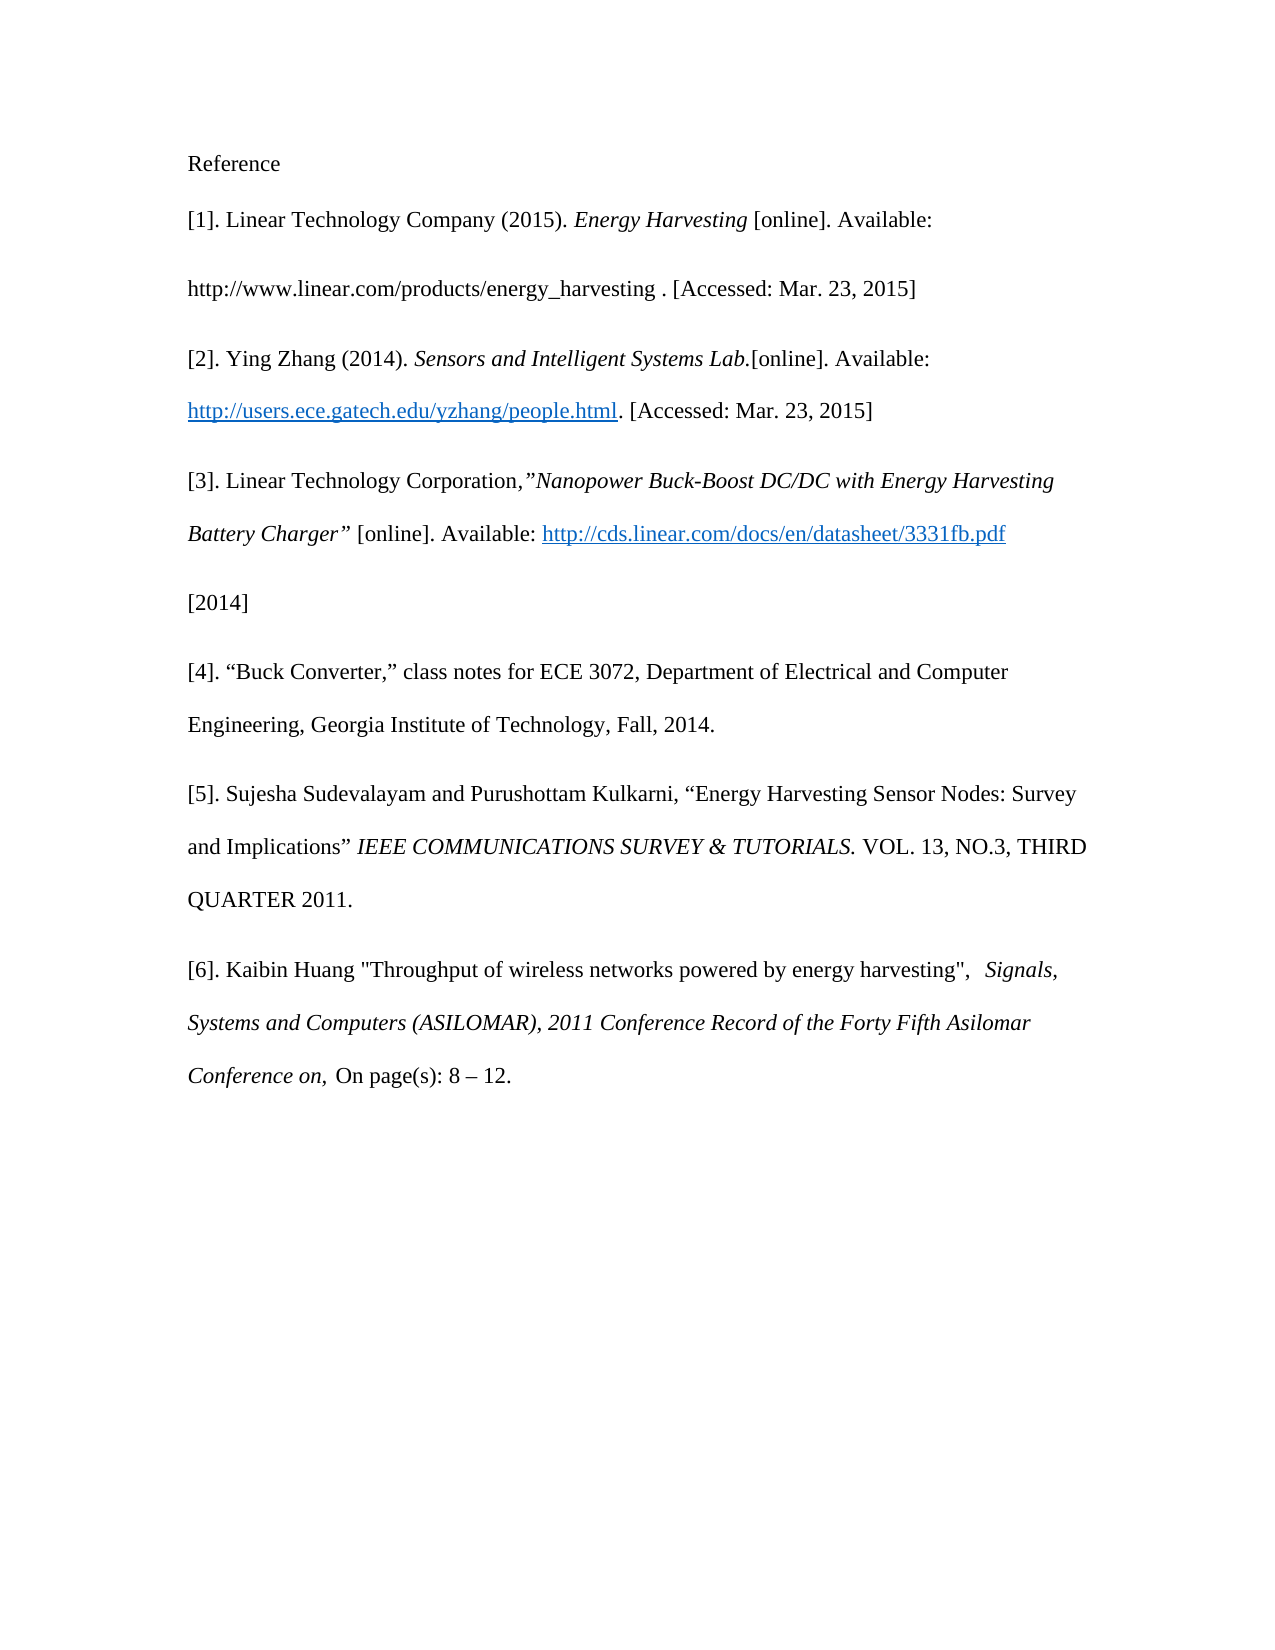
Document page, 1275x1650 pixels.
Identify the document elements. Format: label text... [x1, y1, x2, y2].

text [2]. Ying Zhang (2014). Sensors and Intelligent Systems Lab.[online]. Available: http://users.ece.gatech.edu/yzhang/people.html. [Accessed: Mar. 23, 2015] [187, 345, 1087, 424]
text [3]. Linear Technology Corporation,”Nanopower Buck-Boost DC/DC with Energy Harvesting Battery Charger” [online]. Available: http://cds.linear.com/docs/en/datasheet/3331fb.pdf [187, 467, 1087, 546]
text [2014] [187, 589, 1087, 615]
text http://www.linear.com/products/energy_harvesting . [Accessed: Mar. 23, 2015] [187, 276, 1087, 302]
text [4]. “Buck Converter,” class notes for ECE 3072, Department of Electrical and Computer Engineering, Georgia Institute of Technology, Fall, 2014. [187, 658, 1087, 737]
text [6]. Kaibin Huang "Throughput of wireless networks powered by energy harvesting", Signals, Systems and Computers (ASILOMAR), 2011 Conference Record of the Forty Fifth Asilomar Conference on, On page(s): 8 – 12. [187, 955, 1087, 1088]
text Reference [187, 150, 1087, 176]
text [5]. Sujesha Sudevalayam and Purushottam Kulkarni, “Energy Harvesting Sensor Nodes: Survey and Implications” IEEE COMMUNICATIONS SURVEY & TUTORIALS. VOL. 13, NO.3, THIRD QUARTER 2011. [187, 781, 1087, 912]
text [1]. Linear Technology Company (2015). Energy Harvesting [online]. Available: [187, 206, 1087, 232]
